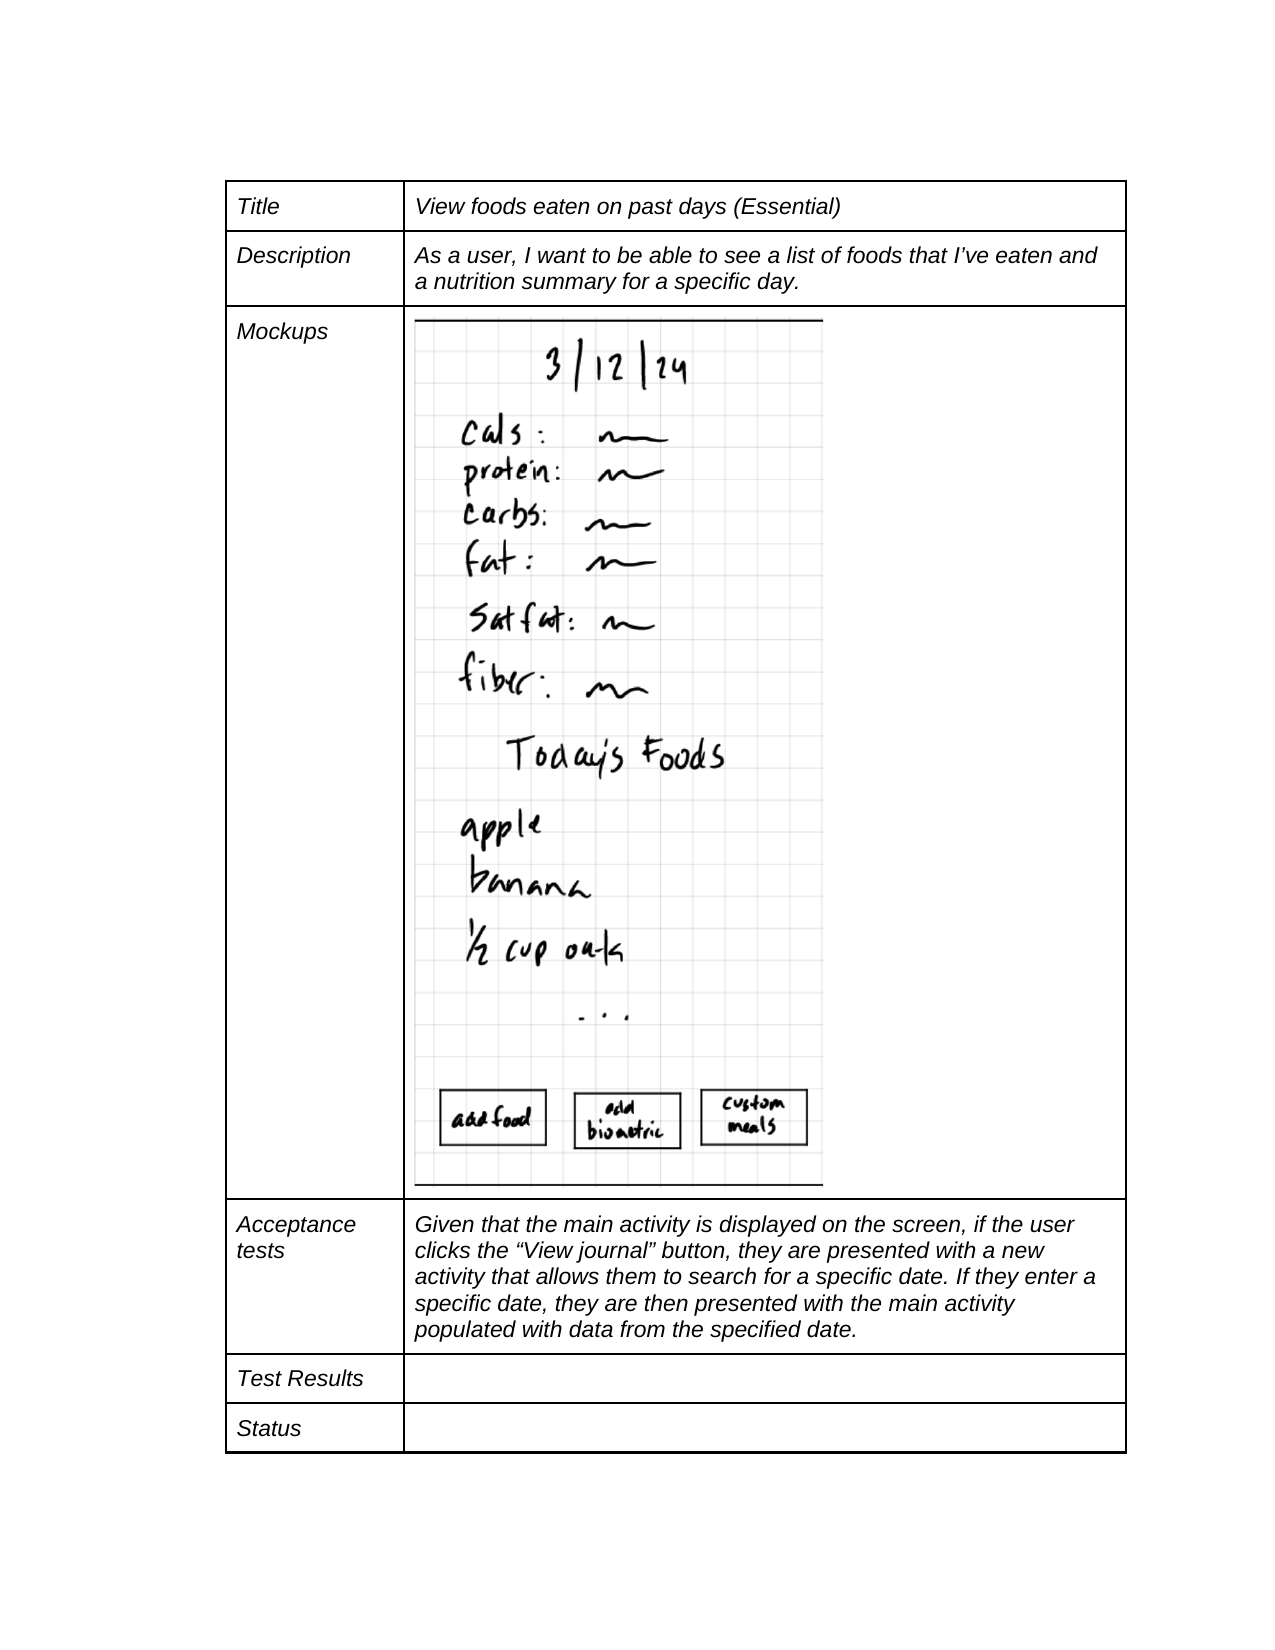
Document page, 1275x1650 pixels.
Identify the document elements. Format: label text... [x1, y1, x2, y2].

table_cell [405, 307, 1125, 1198]
table_cell Mockups [227, 307, 403, 1198]
table_header View foods eaten on past days (Essential) [405, 182, 1125, 229]
table_cell Description [227, 232, 403, 305]
table_cell [405, 1355, 1125, 1402]
table_header Title [227, 182, 403, 229]
table_cell Test Results [227, 1355, 403, 1402]
table_cell Status [227, 1404, 403, 1451]
table_cell [405, 1404, 1125, 1451]
table_cell Acceptance tests [227, 1200, 403, 1353]
picture [414, 317, 824, 1188]
table_cell As a user, I want to be able to see a list of foods that I’ve eaten and a nutrition summary for a specific day. [405, 232, 1125, 305]
table_cell Given that the main activity is displayed on the screen, if the user clicks the “View journal” button, they are presented with a new activity that allows them to search for a specific date. If they enter a specific date, they are then presented with the main activity populated with data from the specified date. [405, 1200, 1125, 1353]
